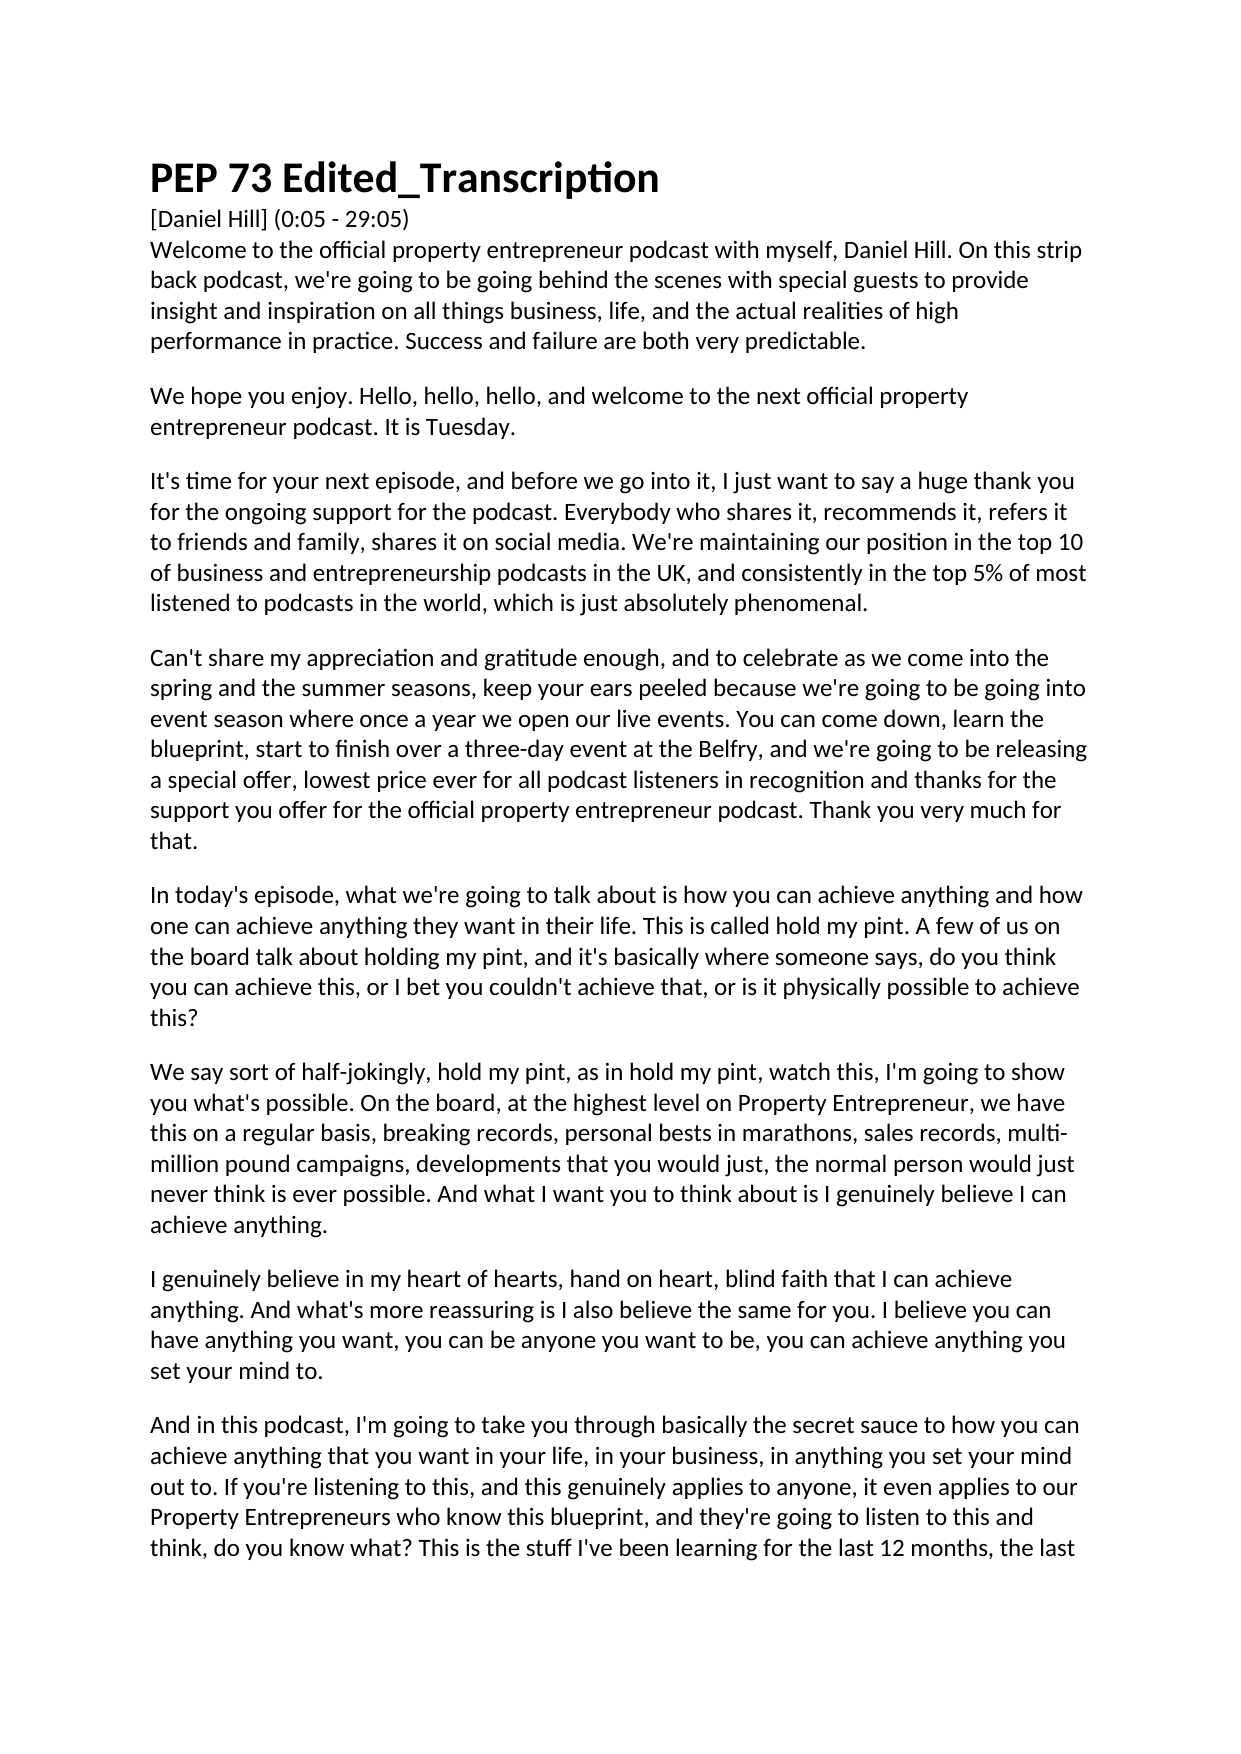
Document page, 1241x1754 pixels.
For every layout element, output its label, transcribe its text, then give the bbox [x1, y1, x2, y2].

text I genuinely believe in my heart of hearts, hand on heart, blind faith that I can achieve anything. And what's more reassuring is I also believe the same for you. I believe you can have anything you want, you can be anyone you want to be, you can achieve anything you set your mind to. [150, 1263, 1090, 1386]
text We say sort of half-jokingly, hold my pint, as in hold my pint, watch this, I'm going to show you what's possible. On the board, at the highest level on Property Entrepreneur, we have this on a regular basis, breaking records, personal bests in marathons, sales records, multi-million pound campaigns, developments that you would just, the normal person would just never think is ever possible. And what I want you to think about is I genuinely believe I can achieve anything. [150, 1056, 1090, 1239]
text It's time for your next episode, and before we go into it, I just want to say a huge thank you for the ongoing support for the podcast. Everybody who shares it, recommends it, refers it to friends and family, shares it on social media. We're maintaining our position in the top 10 of business and entrepreneurship podcasts in the UK, and consistently in the top 5% of most listened to podcasts in the world, which is just absolutely phenomenal. [150, 465, 1090, 618]
text In today's episode, what we're going to talk about is how you can achieve anything and how one can achieve anything they want in their life. This is called hold my pint. A few of us on the board talk about holding my pint, and it's basically where someone says, do you think you can achieve this, or I bet you couldn't achieve that, or is it physically possible to achieve this? [150, 879, 1090, 1032]
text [150, 1409, 1090, 1562]
text We hope you enjoy. Hello, hello, hello, and welcome to the next official property entrepreneur podcast. It is Tuesday. [150, 380, 1090, 441]
text [Daniel Hill] (0:05 - 29:05) [150, 203, 1090, 234]
text Welcome to the official property entrepreneur podcast with myself, Daniel Hill. On this strip back podcast, we're going to be going behind the scenes with special guests to provide insight and inspiration on all things business, life, and the actual realities of high performance in practice. Success and failure are both very predictable. [150, 234, 1090, 356]
text Can't share my appreciation and gratitude enough, and to celebrate as we come into the spring and the summer seasons, keep your ears peeled because we're going to be going into event season where once a year we open our live events. You can come down, learn the blueprint, start to finish over a three-day event at the Belfry, and we're going to be releasing a special offer, lowest price ever for all podcast listeners in recognition and thanks for the support you offer for the official property entrepreneur podcast. Thank you very much for that. [150, 642, 1090, 856]
text PEP 73 Edited_Transcription [150, 150, 1090, 203]
